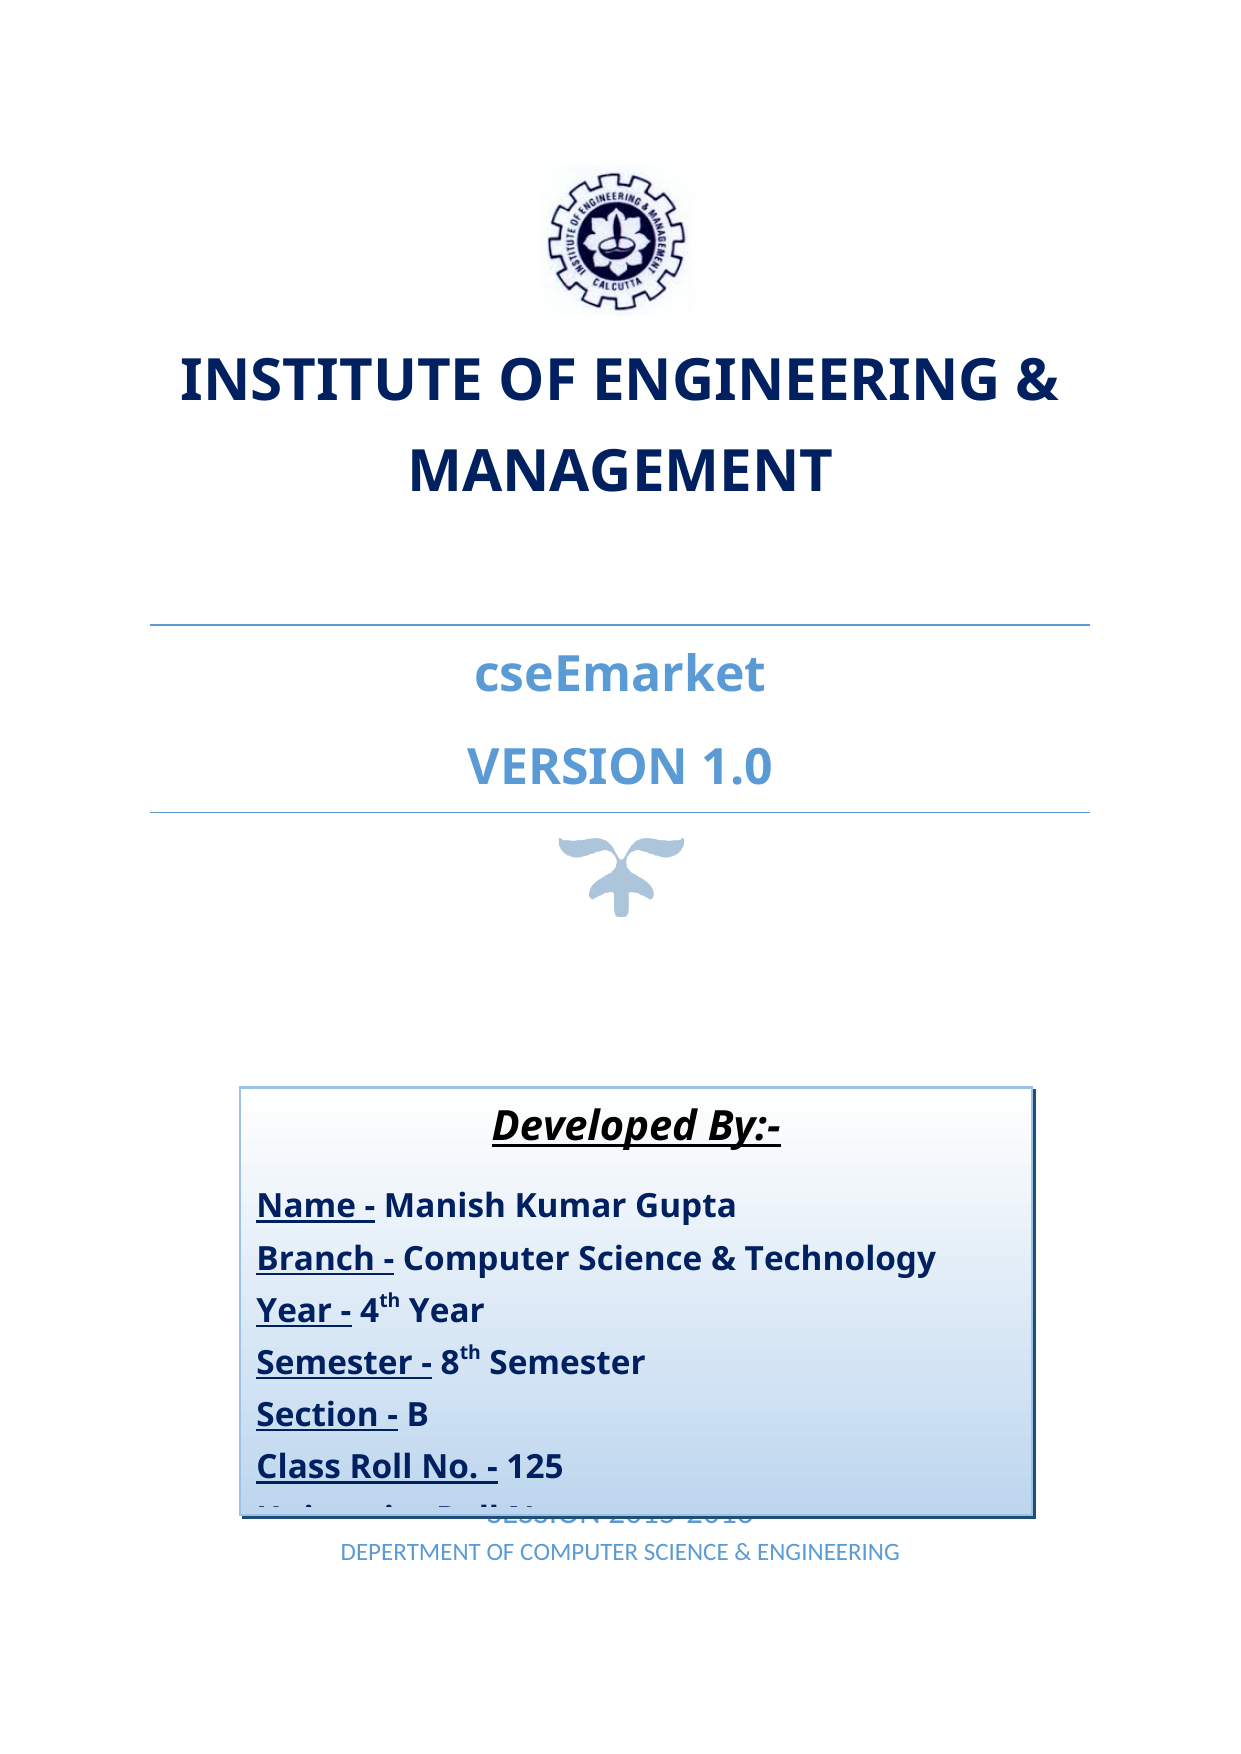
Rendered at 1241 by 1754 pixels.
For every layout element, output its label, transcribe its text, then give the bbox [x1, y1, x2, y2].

text version 1.0 [150, 717, 1090, 812]
text INSTITUTE OF ENGINEERING & MANAGEMENT [150, 338, 1090, 509]
picture [539, 162, 701, 316]
text cseEmarket [150, 626, 1090, 706]
